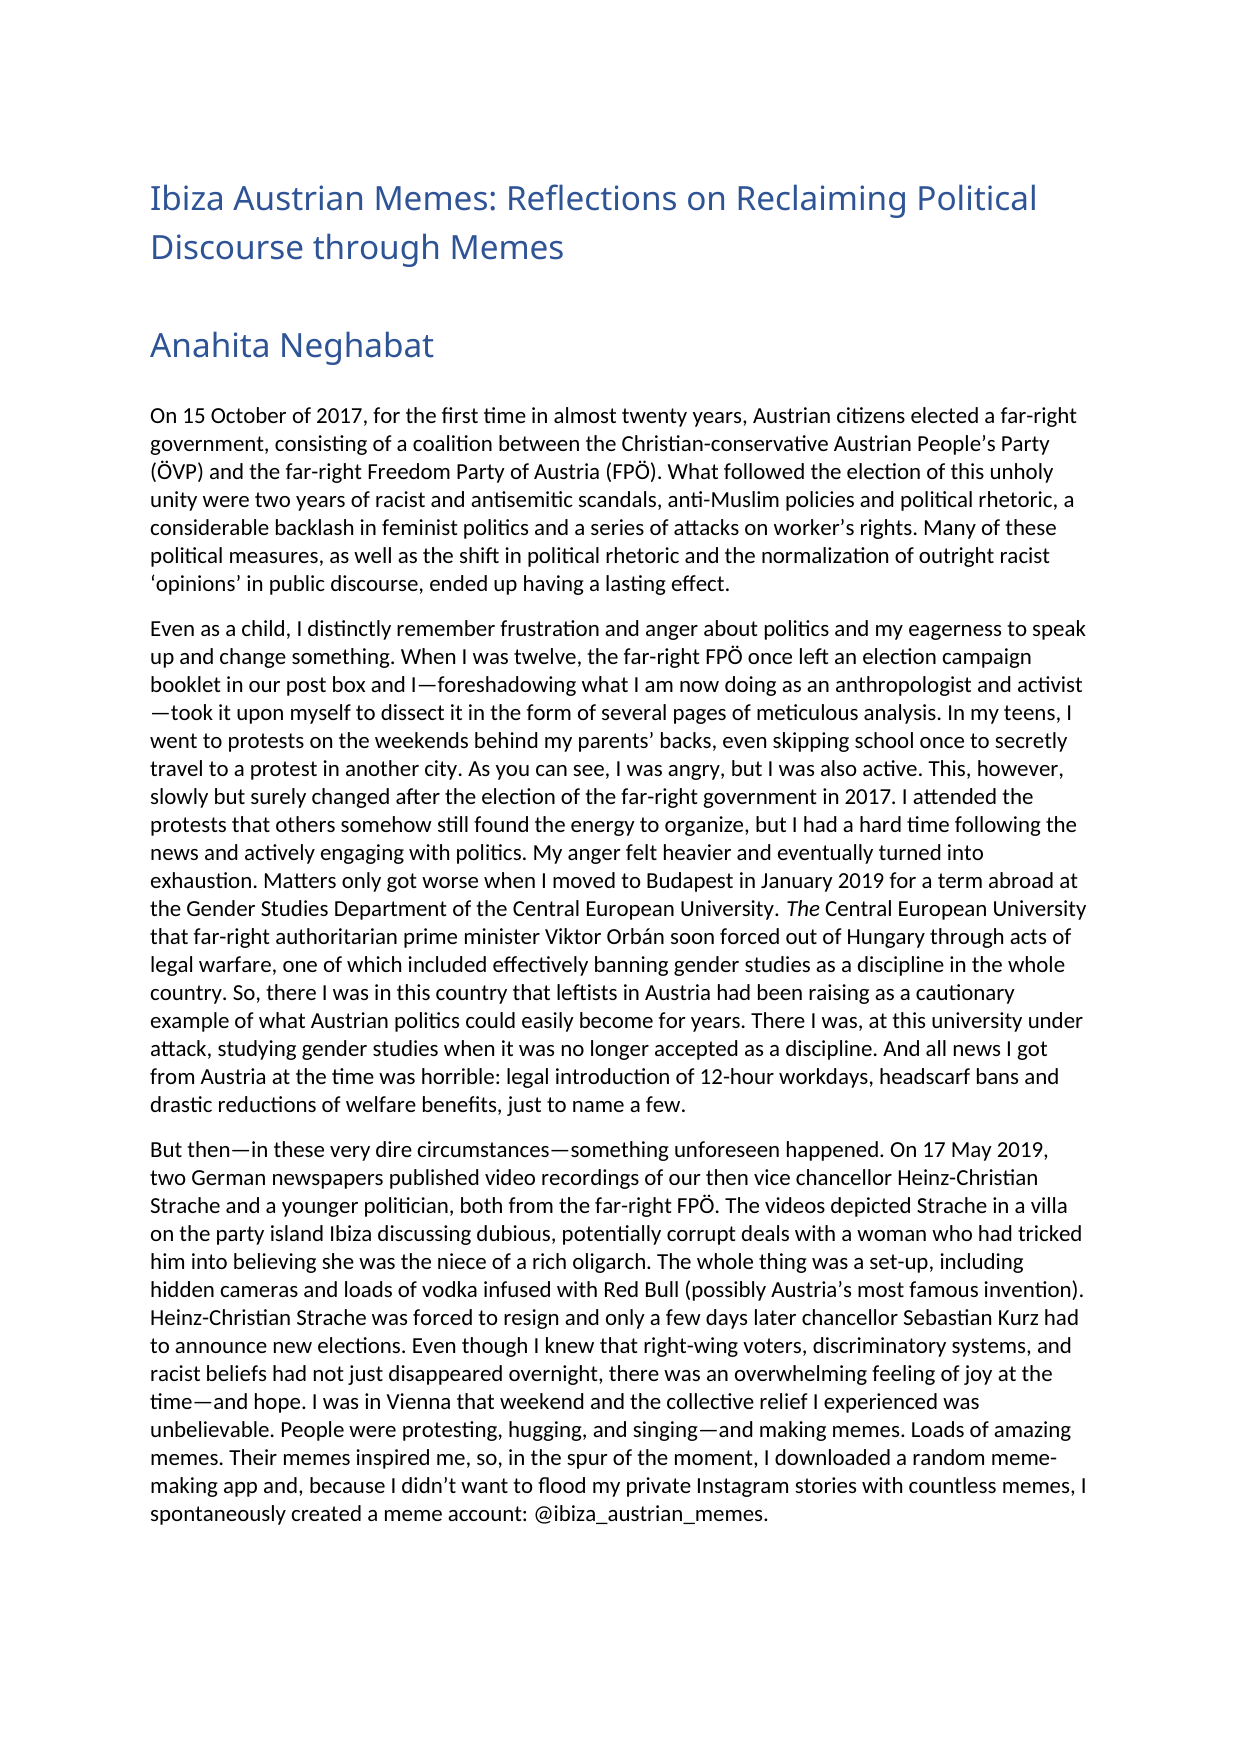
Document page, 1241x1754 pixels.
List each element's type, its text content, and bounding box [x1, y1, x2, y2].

text Even as a child, I distinctly remember frustration and anger about politics and my eagerness to speak up and change something. When I was twelve, the far-right FPÖ once left an election campaign booklet in our post box and I—foreshadowing what I am now doing as an anthropologist and activist—took it upon myself to dissect it in the form of several pages of meticulous analysis. In my teens, I went to protests on the weekends behind my parents’ backs, even skipping school once to secretly travel to a protest in another city. As you can see, I was angry, but I was also active. This, however, slowly but surely changed after the election of the far-right government in 2017. I attended the protests that others somehow still found the energy to organize, but I had a hard time following the news and actively engaging with politics. My anger felt heavier and eventually turned into exhaustion. Matters only got worse when I moved to Budapest in January 2019 for a term abroad at the Gender Studies Department of the Central European University. The Central European University that far-right authoritarian prime minister Viktor Orbán soon forced out of Hungary through acts of legal warfare, one of which included effectively banning gender studies as a discipline in the whole country. So, there I was in this country that leftists in Austria had been raising as a cautionary example of what Austrian politics could easily become for years. There I was, at this university under attack, studying gender studies when it was no longer accepted as a discipline. And all news I got from Austria at the time was horrible: legal introduction of 12-hour workdays, headscarf bans and drastic reductions of welfare benefits, just to name a few. [150, 614, 1090, 1118]
text On 15 October of 2017, for the first time in almost twenty years, Austrian citizens elected a far-right government, consisting of a coalition between the Christian-conservative Austrian People’s Party (ÖVP) and the far-right Freedom Party of Austria (FPÖ). What followed the election of this unholy unity were two years of racist and antisemitic scandals, anti-Muslim policies and political rhetoric, a considerable backlash in feminist politics and a series of attacks on worker’s rights. Many of these political measures, as well as the shift in political rhetoric and the normalization of outright racist ‘opinions’ in public discourse, ended up having a lasting effect. [150, 371, 1090, 597]
text But then—in these very dire circumstances—something unforeseen happened. On 17 May 2019, two German newspapers published video recordings of our then vice chancellor Heinz-Christian Strache and a younger politician, both from the far-right FPÖ. The videos depicted Strache in a villa on the party island Ibiza discussing dubious, potentially corrupt deals with a woman who had tricked him into believing she was the niece of a rich oligarch. The whole thing was a set-up, including hidden cameras and loads of vodka infused with Red Bull (possibly Austria’s most famous invention). Heinz-Christian Strache was forced to resign and only a few days later chancellor Sebastian Kurz had to announce new elections. Even though I knew that right-wing voters, discriminatory systems, and racist beliefs had not just disappeared overnight, there was an overwhelming feeling of joy at the time—and hope. I was in Vienna that weekend and the collective relief I experienced was unbelievable. People were protesting, hugging, and singing—and making memes. Loads of amazing memes. Their memes inspired me, so, in the spur of the moment, I downloaded a random meme-making app and, because I didn’t want to flood my private Instagram stories with countless memes, I spontaneously created a meme account: @ibiza_austrian_memes. [150, 1135, 1090, 1556]
subtitle Ibiza Austrian Memes: Reflections on Reclaiming Political Discourse through Memes Anahita Neghabat [150, 175, 1090, 367]
